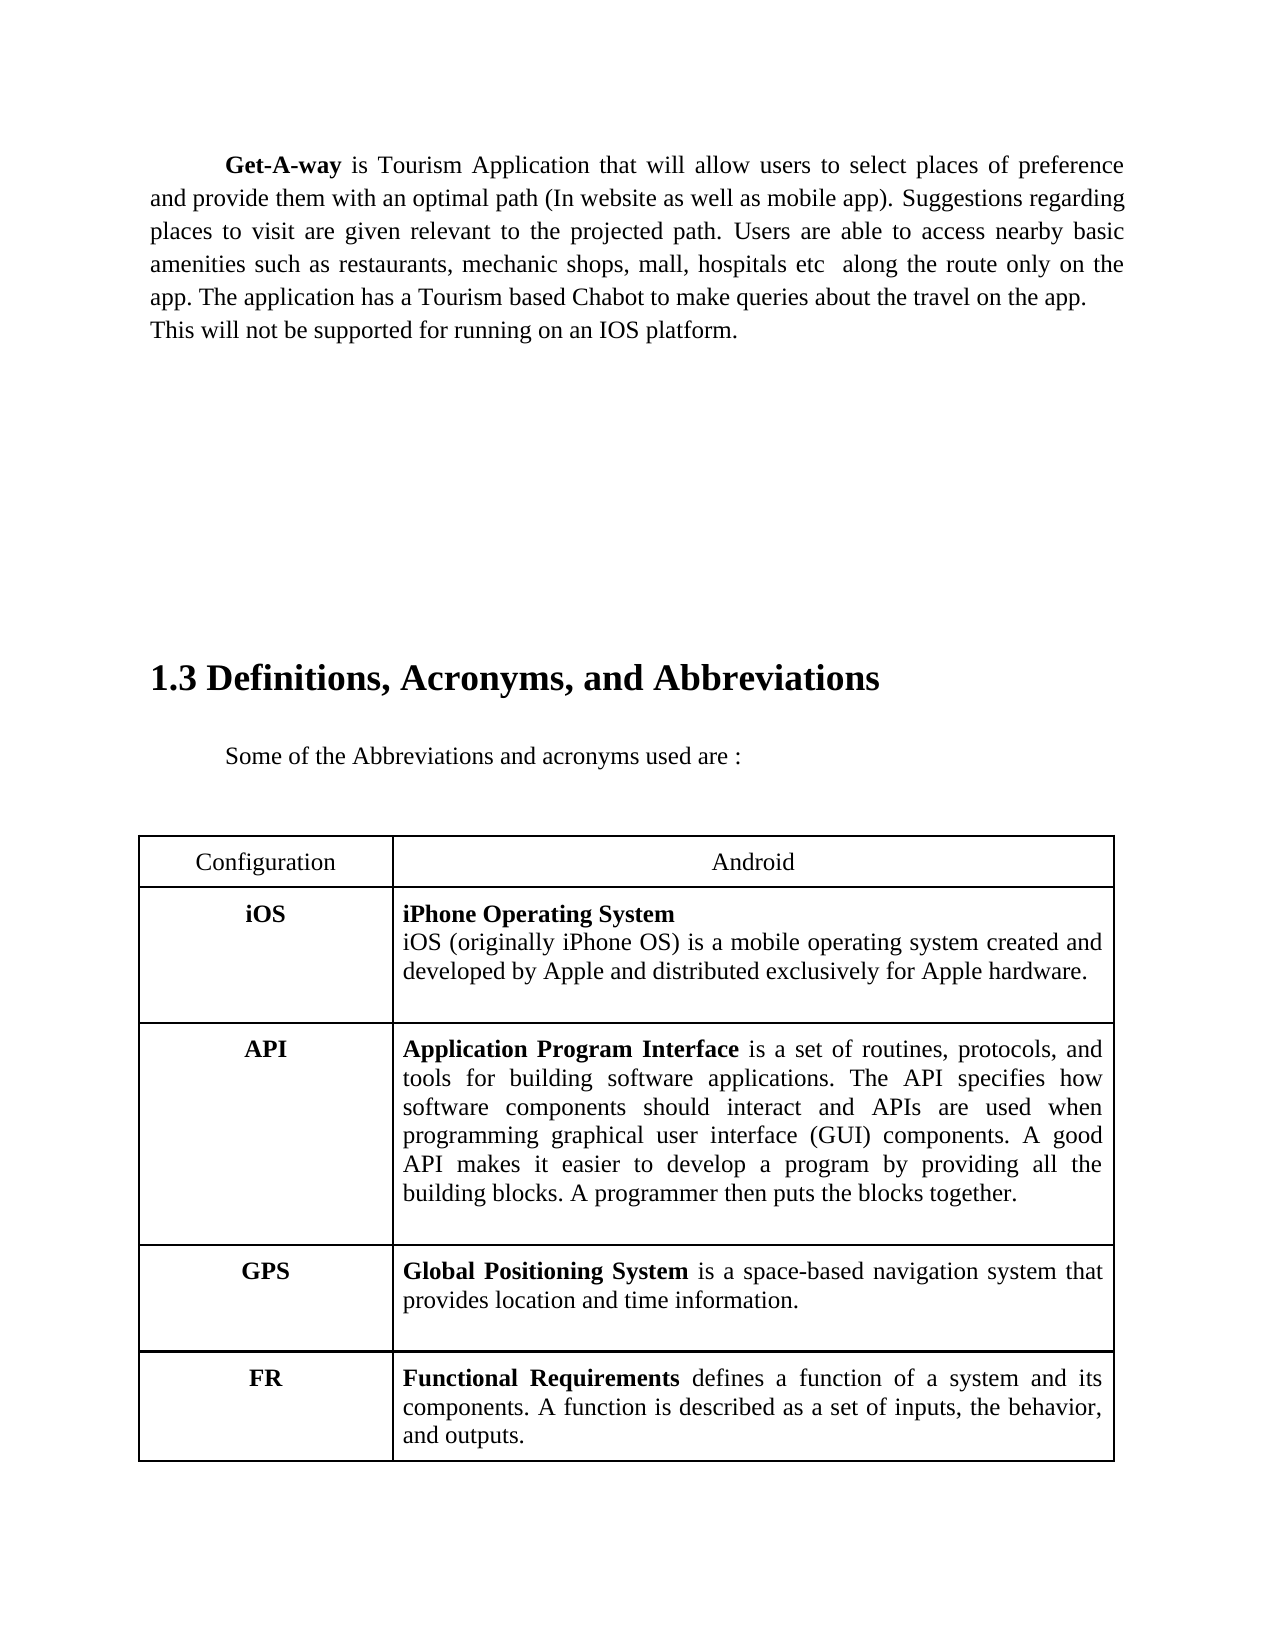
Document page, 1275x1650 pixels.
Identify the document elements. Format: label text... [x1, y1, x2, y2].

text Some of the Abbreviations and acronyms used are : [150, 741, 1125, 770]
table_cell API [140, 1024, 392, 1243]
table_header Android [394, 837, 1113, 886]
table_header Configuration [140, 837, 392, 886]
table_cell Functional Requirements defines a function of a system and its components. A function is described as a set of inputs, the behavior, and outputs. [394, 1353, 1113, 1459]
subtitle 1.3 Definitions, Acronyms, and Abbreviations [150, 655, 1125, 698]
text Get-A-way is Tourism Application that will allow users to select places of preference and provide them with an optimal path (In website as well as mobile app). Suggestions regarding places to visit are given relevant to the projected path. Users are able to access nearby basic amenities such as restaurants, mechanic shops, mall, hospitals etc along the route only on the app. The application has a Tourism based Chabot to make queries about the travel on the app. [150, 150, 1125, 311]
text This will not be supported for running on an IOS platform. [150, 315, 1125, 344]
table_cell FR [140, 1353, 392, 1459]
table_cell iOS [140, 888, 392, 1022]
table_cell Global Positioning System is a space-based navigation system that provides location and time information. [394, 1246, 1113, 1350]
table_cell iPhone Operating System iOS (originally iPhone OS) is a mobile operating system created and developed by Apple and distributed exclusively for Apple hardware. [394, 888, 1113, 1022]
table_cell Application Program Interface is a set of routines, protocols, and tools for building software applications. The API specifies how software components should interact and APIs are used when programming graphical user interface (GUI) components. A good API makes it easier to develop a program by providing all the building blocks. A programmer then puts the blocks together. [394, 1024, 1113, 1243]
table_cell GPS [140, 1246, 392, 1350]
